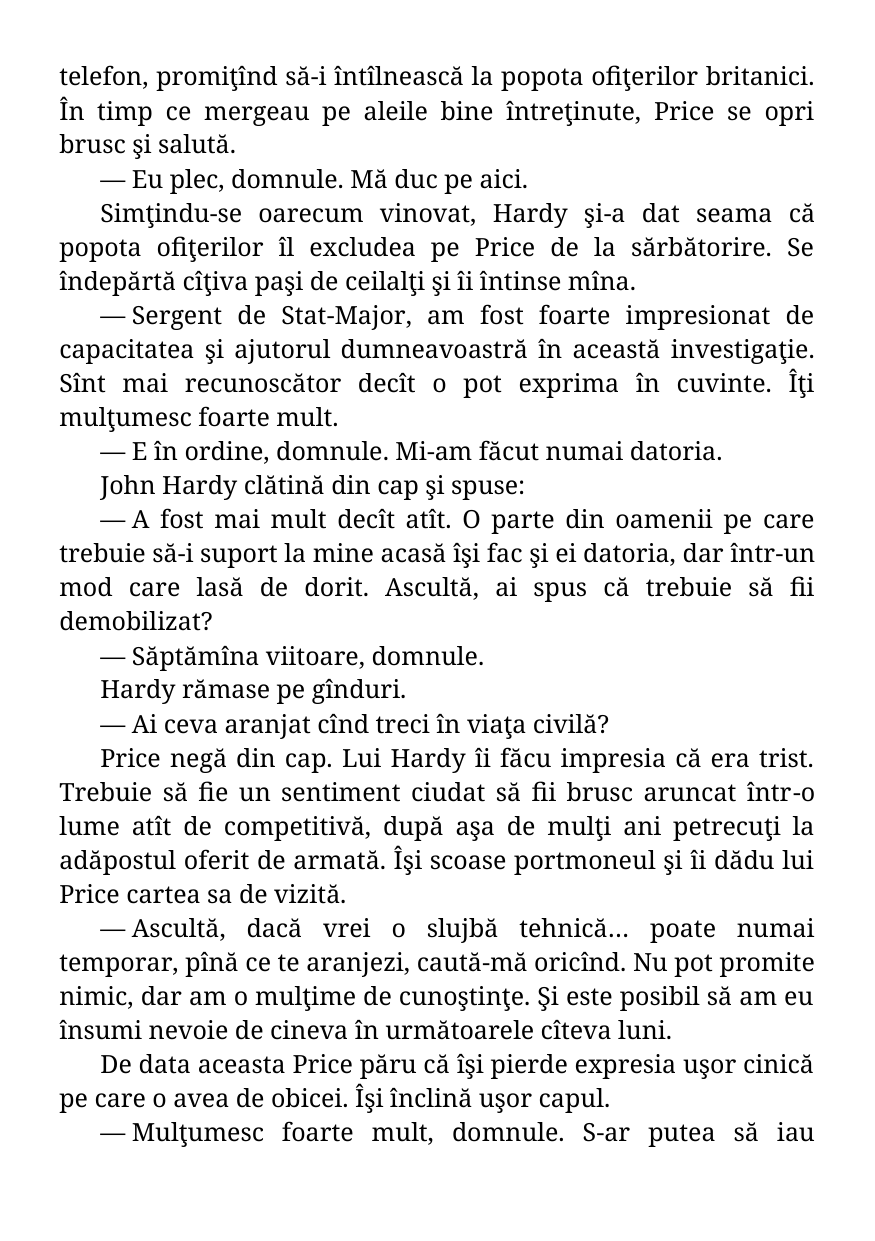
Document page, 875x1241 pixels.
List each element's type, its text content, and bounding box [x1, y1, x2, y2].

text — A fost mai mult decît atît. O parte din oamenii pe care trebuie să-i suport la mine acasă îşi fac şi ei datoria, dar într-un mod care lasă de dorit. Ascultă, ai spus că trebuie să fii demobilizat? [59, 502, 815, 638]
text De data aceasta Price păru că îşi pierde expresia uşor cinică pe care o avea de obicei. Îşi înclină uşor capul. [59, 1047, 815, 1115]
text John Hardy clătină din cap şi spuse: [59, 468, 815, 502]
text — Ai ceva aranjat cînd treci în viaţa civilă? [59, 706, 815, 740]
text — Sergent de Stat-Major, am fost foarte impresionat de capacitatea şi ajutorul dumneavoastră în această investigaţie. Sînt mai recunoscător decît o pot exprima în cuvinte. Îţi mulţumesc foarte mult. [59, 297, 815, 434]
text — Ascultă, dacă vrei o slujbă tehnică… poate numai temporar, pînă ce te aranjezi, caută-mă oricînd. Nu pot promite nimic, dar am o mulţime de cunoştinţe. Şi este posibil să am eu însumi nevoie de cineva în următoarele cîteva luni. [59, 911, 815, 1047]
text Simţindu-se oarecum vinovat, Hardy şi-a dat seama că popota ofiţerilor îl excludea pe Price de la sărbătorire. Se îndepărtă cîţiva paşi de ceilalţi şi îi întinse mîna. [59, 195, 815, 297]
text Price negă din cap. Lui Hardy îi făcu impresia că era trist. Trebuie să fie un sentiment ciudat să fii brusc aruncat într-o lume atît de competitivă, după aşa de mulţi ani petrecuţi la adăpostul oferit de armată. Îşi scoase portmoneul şi îi dădu lui Price cartea sa de vizită. [59, 740, 815, 911]
text — Eu plec, domnule. Mă duc pe aici. [59, 161, 815, 195]
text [59, 59, 815, 161]
text Hardy rămase pe gînduri. [59, 672, 815, 706]
text — Săptămîna viitoare, domnule. [59, 638, 815, 672]
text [59, 1115, 815, 1149]
text — E în ordine, domnule. Mi-am făcut numai datoria. [59, 434, 815, 468]
